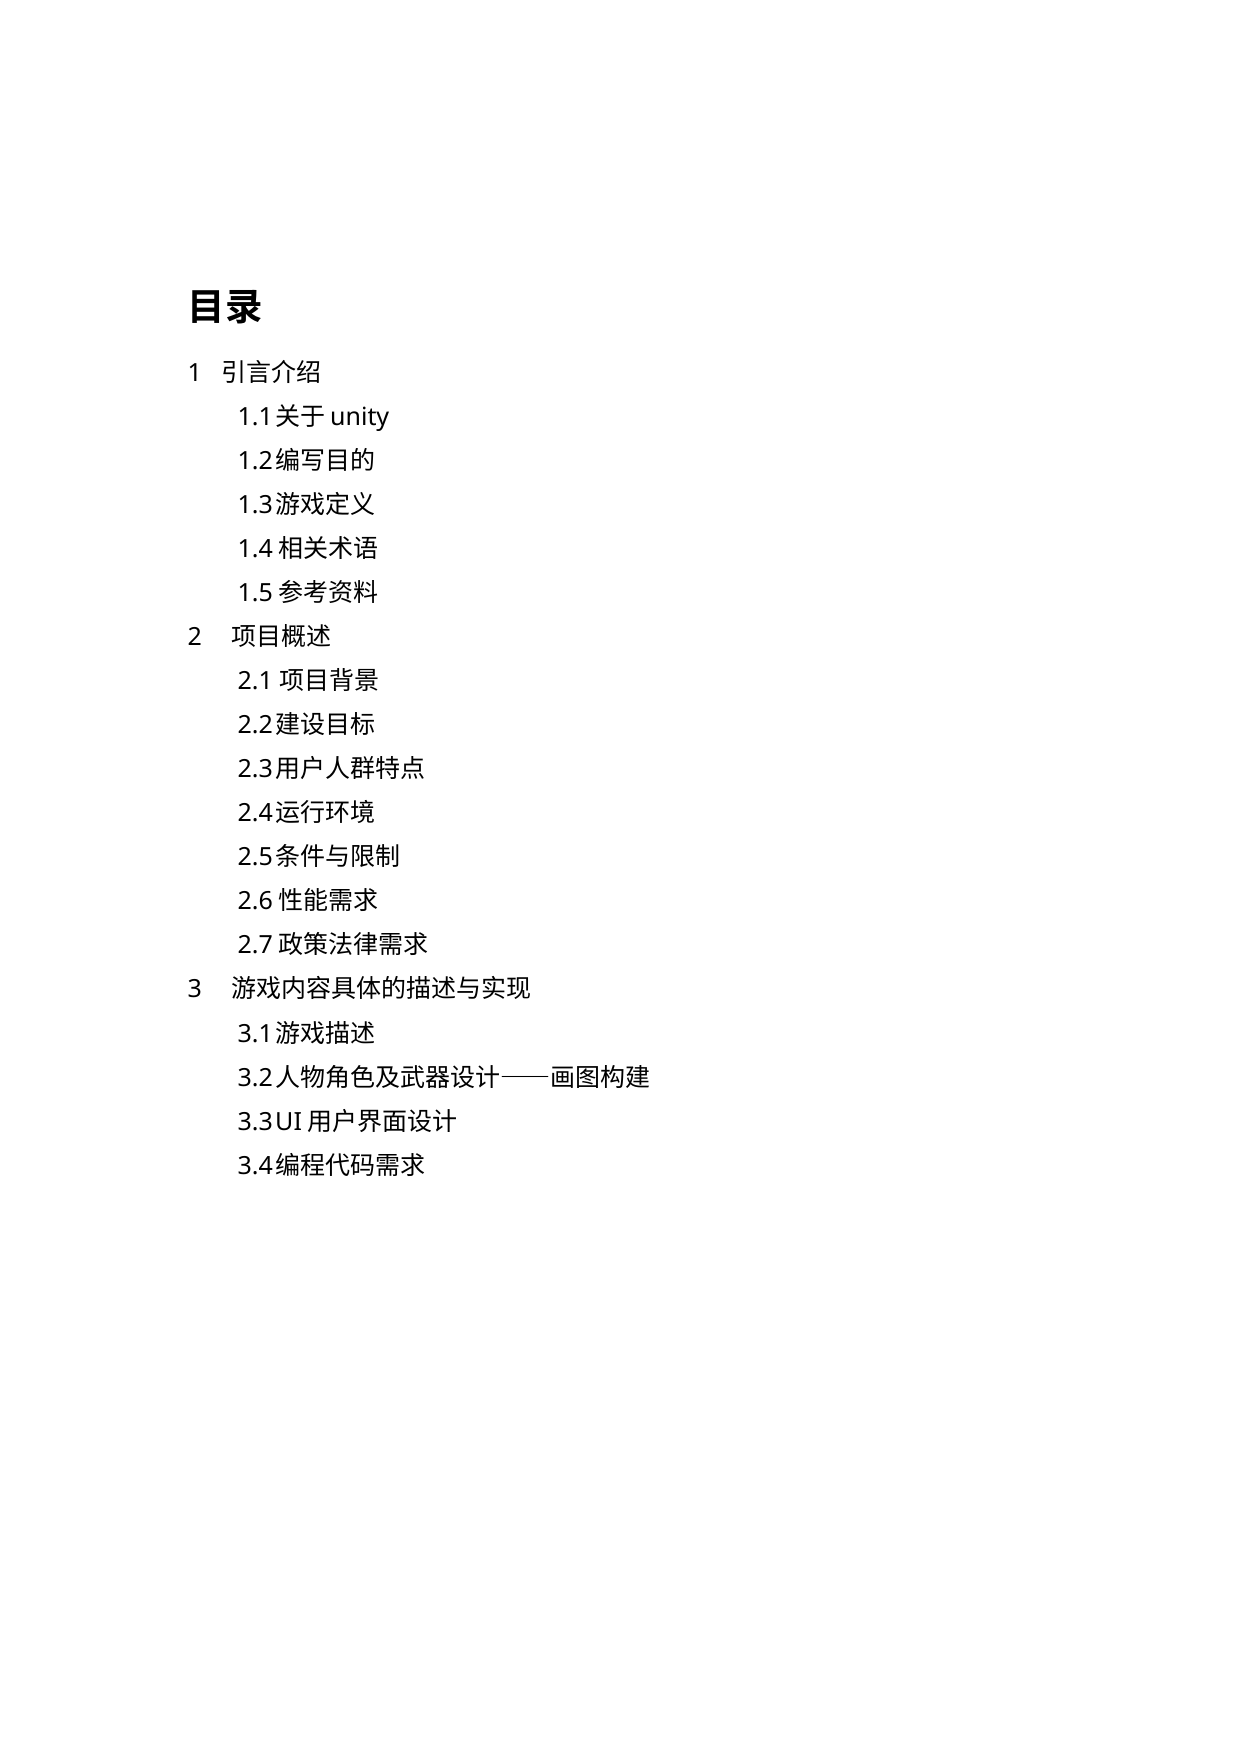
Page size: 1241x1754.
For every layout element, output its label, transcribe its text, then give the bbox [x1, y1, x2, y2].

text 1.3 游戏定义 [187, 480, 1053, 524]
text 2.7政策法律需求 [187, 921, 1053, 965]
text 2.1 项目背景 [187, 657, 1053, 701]
text 1.4相关术语 [187, 524, 1053, 568]
text 2.3 用户人群特点 [187, 745, 1053, 789]
text 2.4 运行环境 [187, 789, 1053, 833]
text 3.2 人物角色及武器设计——画图构建 [187, 1053, 1053, 1097]
text 3.4 编程代码需求 [187, 1141, 1053, 1185]
text 3.1 游戏描述 [187, 1009, 1053, 1053]
text 3.3 UI用户界面设计 [187, 1097, 1053, 1141]
text 目录 [187, 260, 1053, 348]
text 1.1 关于unity [187, 392, 1053, 436]
text 2.5 条件与限制 [187, 833, 1053, 877]
text 1.5参考资料 [187, 568, 1053, 613]
text 2 项目概述 [187, 613, 1053, 657]
text 1 引言介绍 [187, 348, 1053, 392]
text 2.6性能需求 [187, 877, 1053, 921]
text 3 游戏内容具体的描述与实现 [187, 965, 1053, 1009]
text 1.2 编写目的 [187, 436, 1053, 480]
text 2.2 建设目标 [187, 701, 1053, 745]
